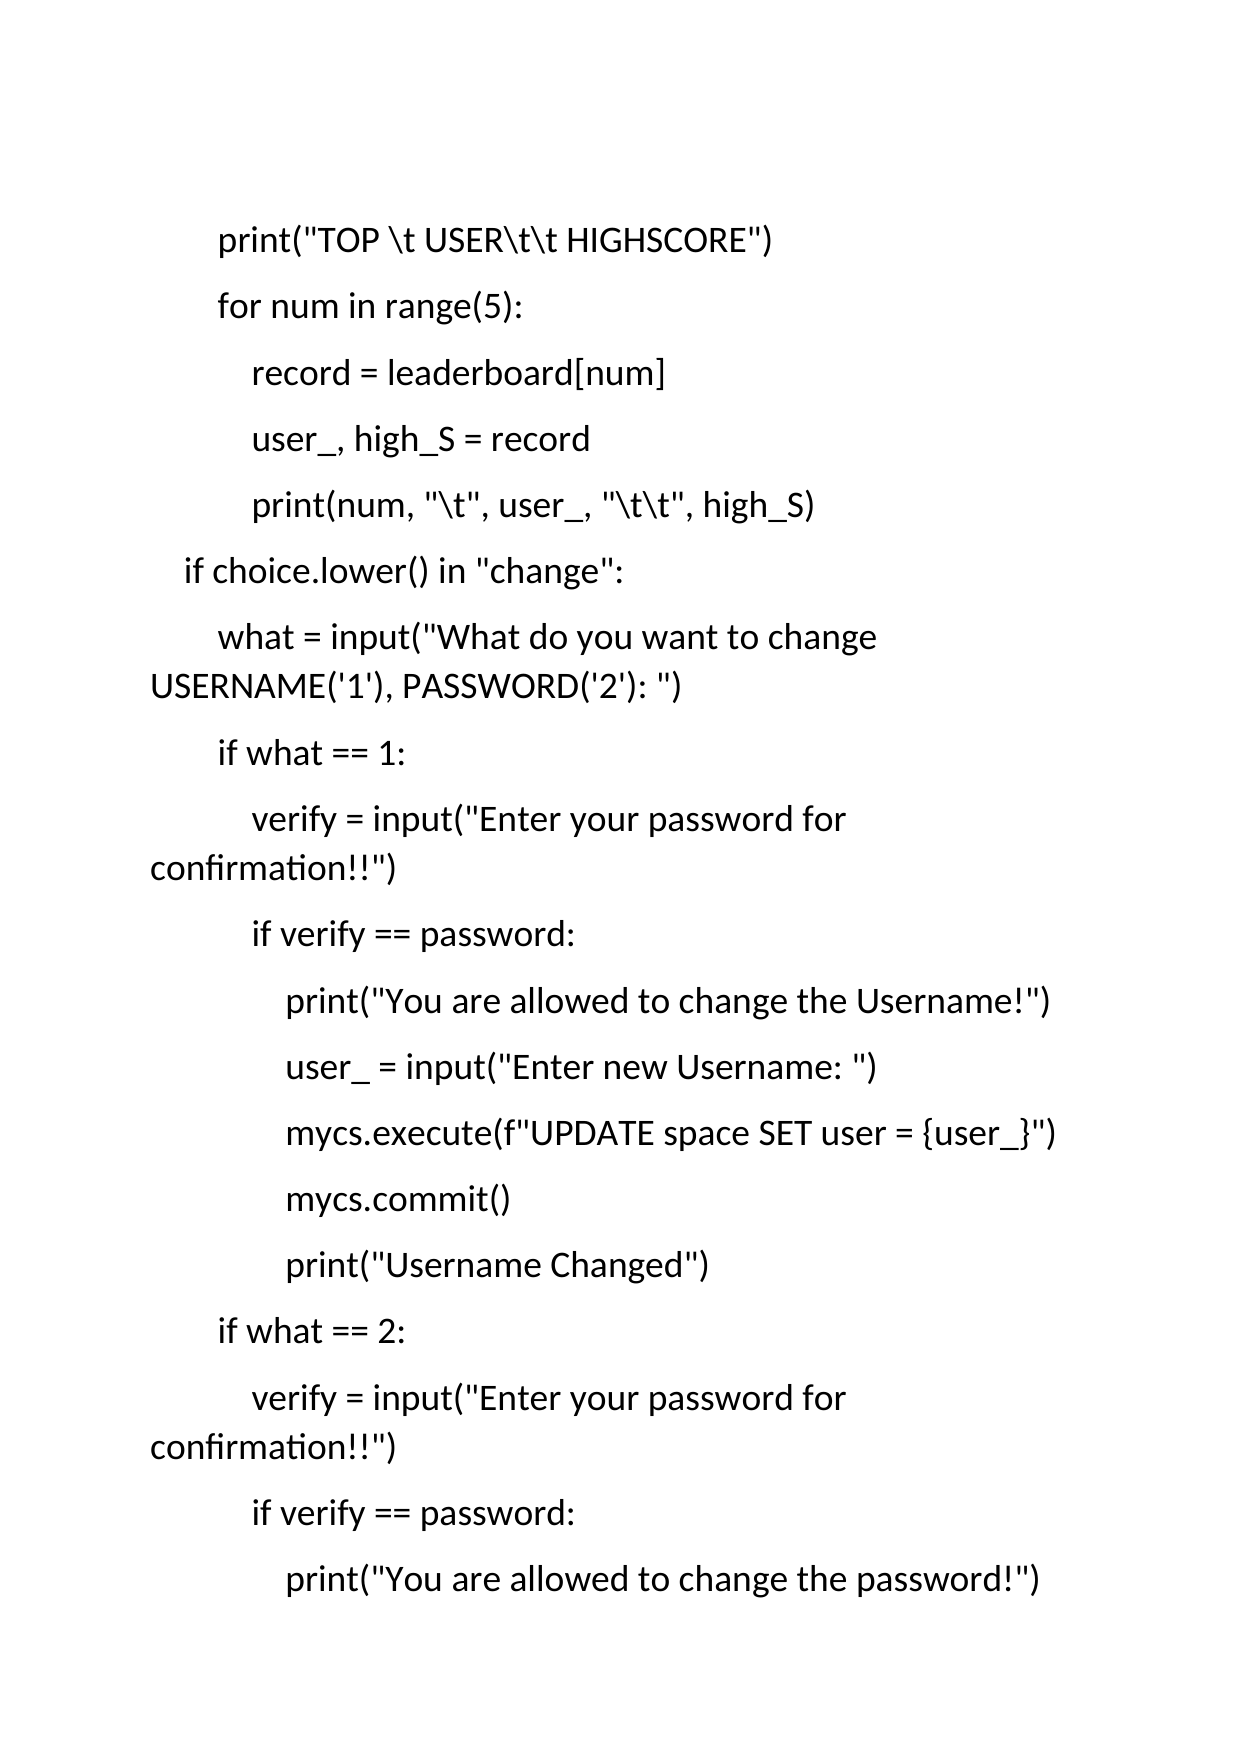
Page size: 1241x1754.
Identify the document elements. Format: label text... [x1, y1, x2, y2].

text record = leaderboard[num] [150, 348, 1090, 394]
text print("You are allowed to change the password!") [150, 1555, 1090, 1601]
text mycs.commit() [150, 1175, 1090, 1221]
text if choice.lower() in "change": [150, 547, 1090, 593]
text verify = input("Enter your password for confirmation!!") [150, 1373, 1090, 1469]
text if verify == password: [150, 910, 1090, 956]
text if what == 2: [150, 1307, 1090, 1353]
text print("TOP \t USER\t\t HIGHSCORE") [150, 216, 1090, 262]
text what = input("What do you want to change USERNAME('1'), PASSWORD('2'): ") [150, 613, 1090, 708]
text print("You are allowed to change the Username!") [150, 977, 1090, 1022]
text print("Username Changed") [150, 1241, 1090, 1287]
text user_, high_S = record [150, 414, 1090, 460]
text print(num, "\t", user_, "\t\t", high_S) [150, 481, 1090, 527]
text verify = input("Enter your password for confirmation!!") [150, 795, 1090, 890]
text if what == 1: [150, 729, 1090, 774]
text mycs.execute(f"UPDATE space SET user = {user_}") [150, 1109, 1090, 1155]
text user_ = input("Enter new Username: ") [150, 1043, 1090, 1088]
text if verify == password: [150, 1489, 1090, 1535]
text for num in range(5): [150, 282, 1090, 328]
